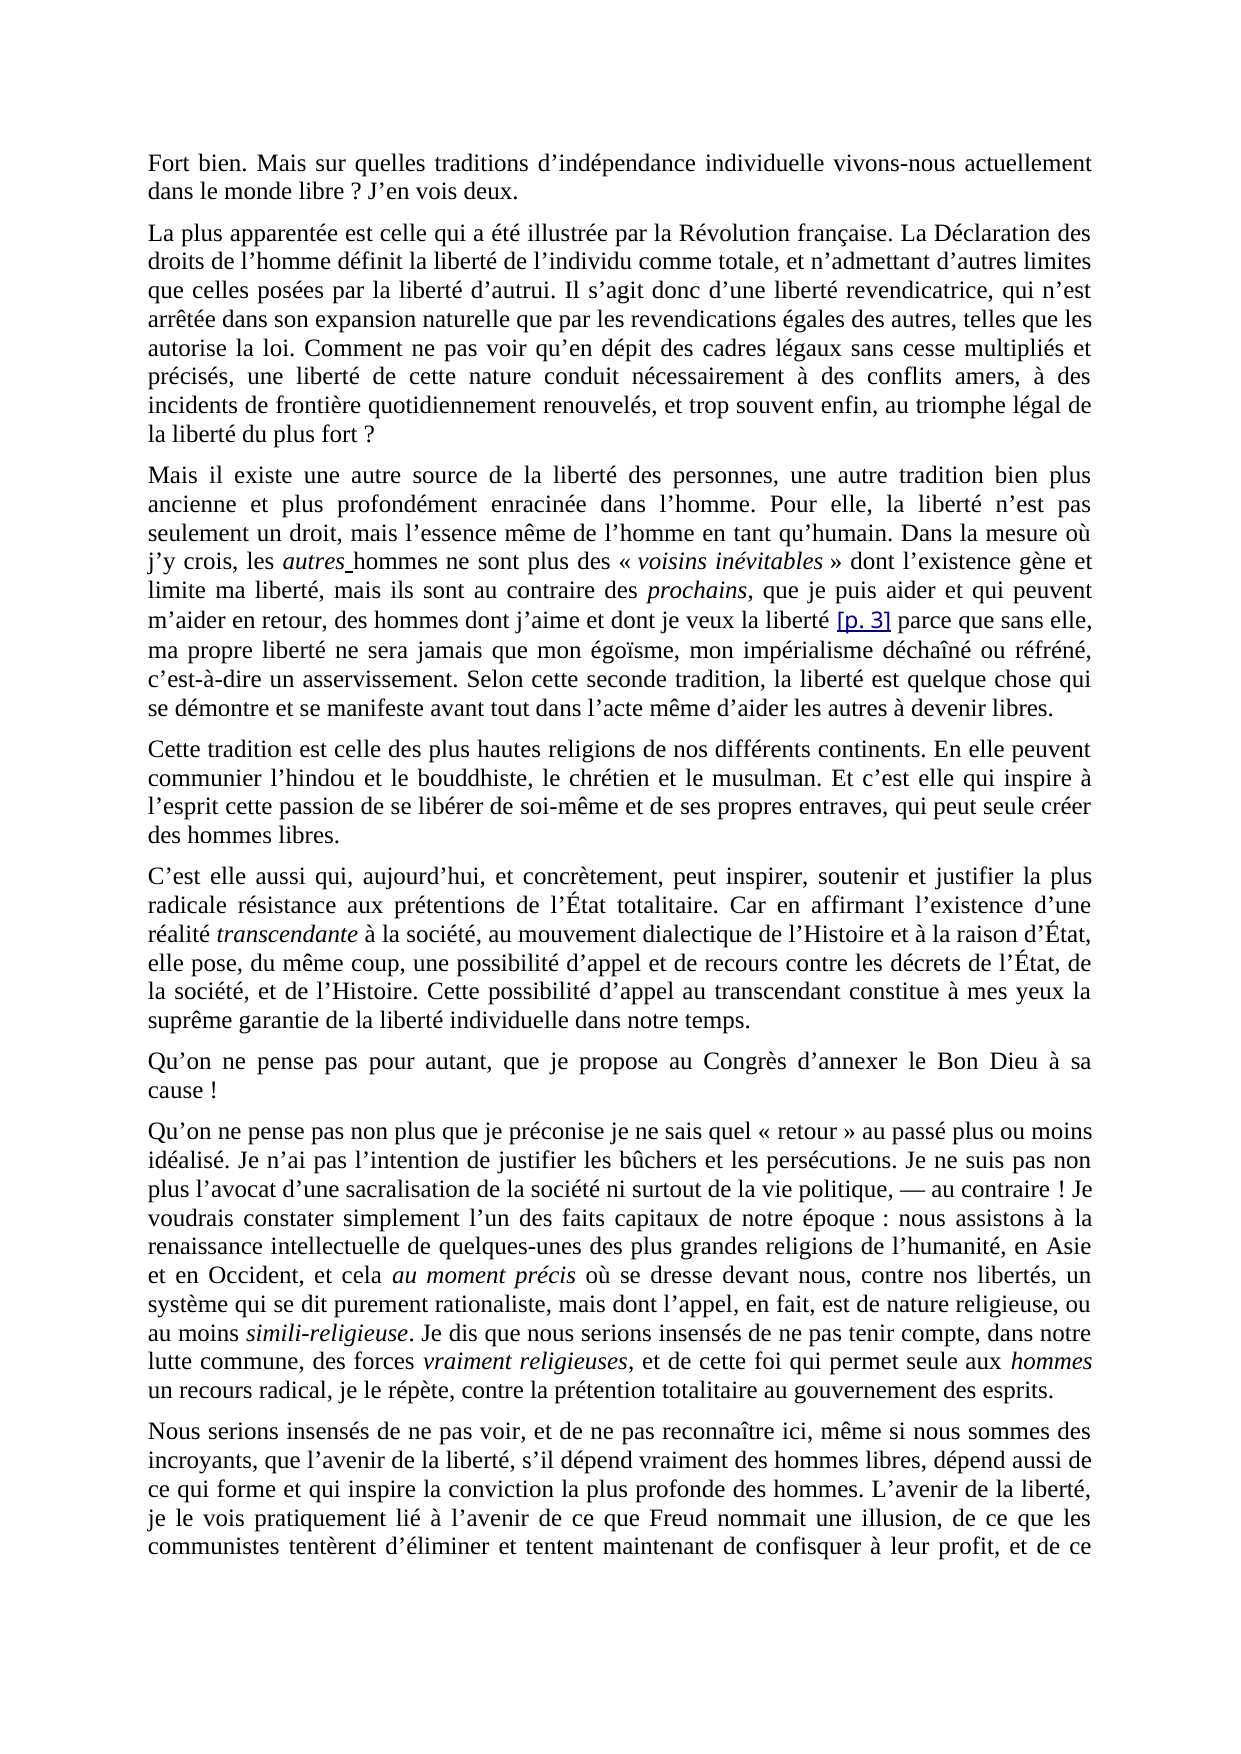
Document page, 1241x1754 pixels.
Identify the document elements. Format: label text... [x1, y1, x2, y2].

text Fort bien. Mais sur quelles traditions d’indépendance individuelle vivons-nous actuellement dans le monde libre ? J’en vois deux. [148, 148, 1093, 205]
text Qu’on ne pense pas non plus que je préconise je ne sais quel « retour » au passé plus ou moins idéalisé. Je n’ai pas l’intention de justifier les bûchers et les persécutions. Je ne suis pas non plus l’avocat d’une sacralisation de la société ni surtout de la vie politique, — au contraire ! Je voudrais constater simplement l’un des faits capitaux de notre époque : nous assistons à la renaissance intellectuelle de quelques-unes des plus grandes religions de l’humanité, en Asie et en Occident, et cela au moment précis où se dresse devant nous, contre nos libertés, un système qui se dit purement rationaliste, mais dont l’appel, en fait, est de nature religieuse, ou au moins simili-religieuse. Je dis que nous serions insensés de ne pas tenir compte, dans notre lutte commune, des forces vraiment religieuses, et de cette foi qui permet seule aux hommes un recours radical, je le répète, contre la prétention totalitaire au gouvernement des esprits. [148, 1116, 1093, 1404]
text Cette tradition est celle des plus hautes religions de nos différents continents. En elle peuvent communier l’hindou et le bouddhiste, le chrétien et le musulman. Et c’est elle qui inspire à l’esprit cette passion de se libérer de soi-même et de ses propres entraves, qui peut seule créer des hommes libres. [148, 734, 1093, 849]
text Qu’on ne pense pas pour autant, que je propose au Congrès d’annexer le Bon Dieu à sa cause ! [148, 1046, 1093, 1104]
text C’est elle aussi qui, aujourd’hui, et concrètement, peut inspirer, soutenir et justifier la plus radicale résistance aux prétentions de l’État totalitaire. Car en affirmant l’existence d’une réalité transcendante à la société, au mouvement dialectique de l’Histoire et à la raison d’État, elle pose, du même coup, une possibilité d’appel et de recours contre les décrets de l’État, de la société, et de l’Histoire. Cette possibilité d’appel au transcendant constitue à mes yeux la suprême garantie de la liberté individuelle dans notre temps. [148, 861, 1093, 1034]
text La plus apparentée est celle qui a été illustrée par la Révolution française. La Déclaration des droits de l’homme définit la liberté de l’individu comme totale, et n’admettant d’autres limites que celles posées par la liberté d’autrui. Il s’agit donc d’une liberté revendicatrice, qui n’est arrêtée dans son expansion naturelle que par les revendications égales des autres, telles que les autorise la loi. Comment ne pas voir qu’en dépit des cadres légaux sans cesse multipliés et précisés, une liberté de cette nature conduit nécessairement à des conflits amers, à des incidents de frontière quotidiennement renouvelés, et trop souvent enfin, au triomphe légal de la liberté du plus fort ? [148, 218, 1093, 448]
text Mais il existe une autre source de la liberté des personnes, une autre tradition bien plus ancienne et plus profondément enracinée dans l’homme. Pour elle, la liberté n’est pas seulement un droit, mais l’essence même de l’homme en tant qu’humain. Dans la mesure où j’y crois, les autres hommes ne sont plus des « voisins inévitables » dont l’existence gène et limite ma liberté, mais ils sont au contraire des prochains, que je puis aider et qui peuvent m’aider en retour, des hommes dont j’aime et dont je veux la liberté [p. 3] parce que sans elle, ma propre liberté ne sera jamais que mon égoïsme, mon impérialisme déchaîné ou réfréné, c’est-à-dire un asservissement. Selon cette seconde tradition, la liberté est quelque chose qui se démontre et se manifeste avant tout dans l’acte même d’aider les autres à devenir libres. [148, 460, 1093, 721]
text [148, 1416, 1093, 1560]
